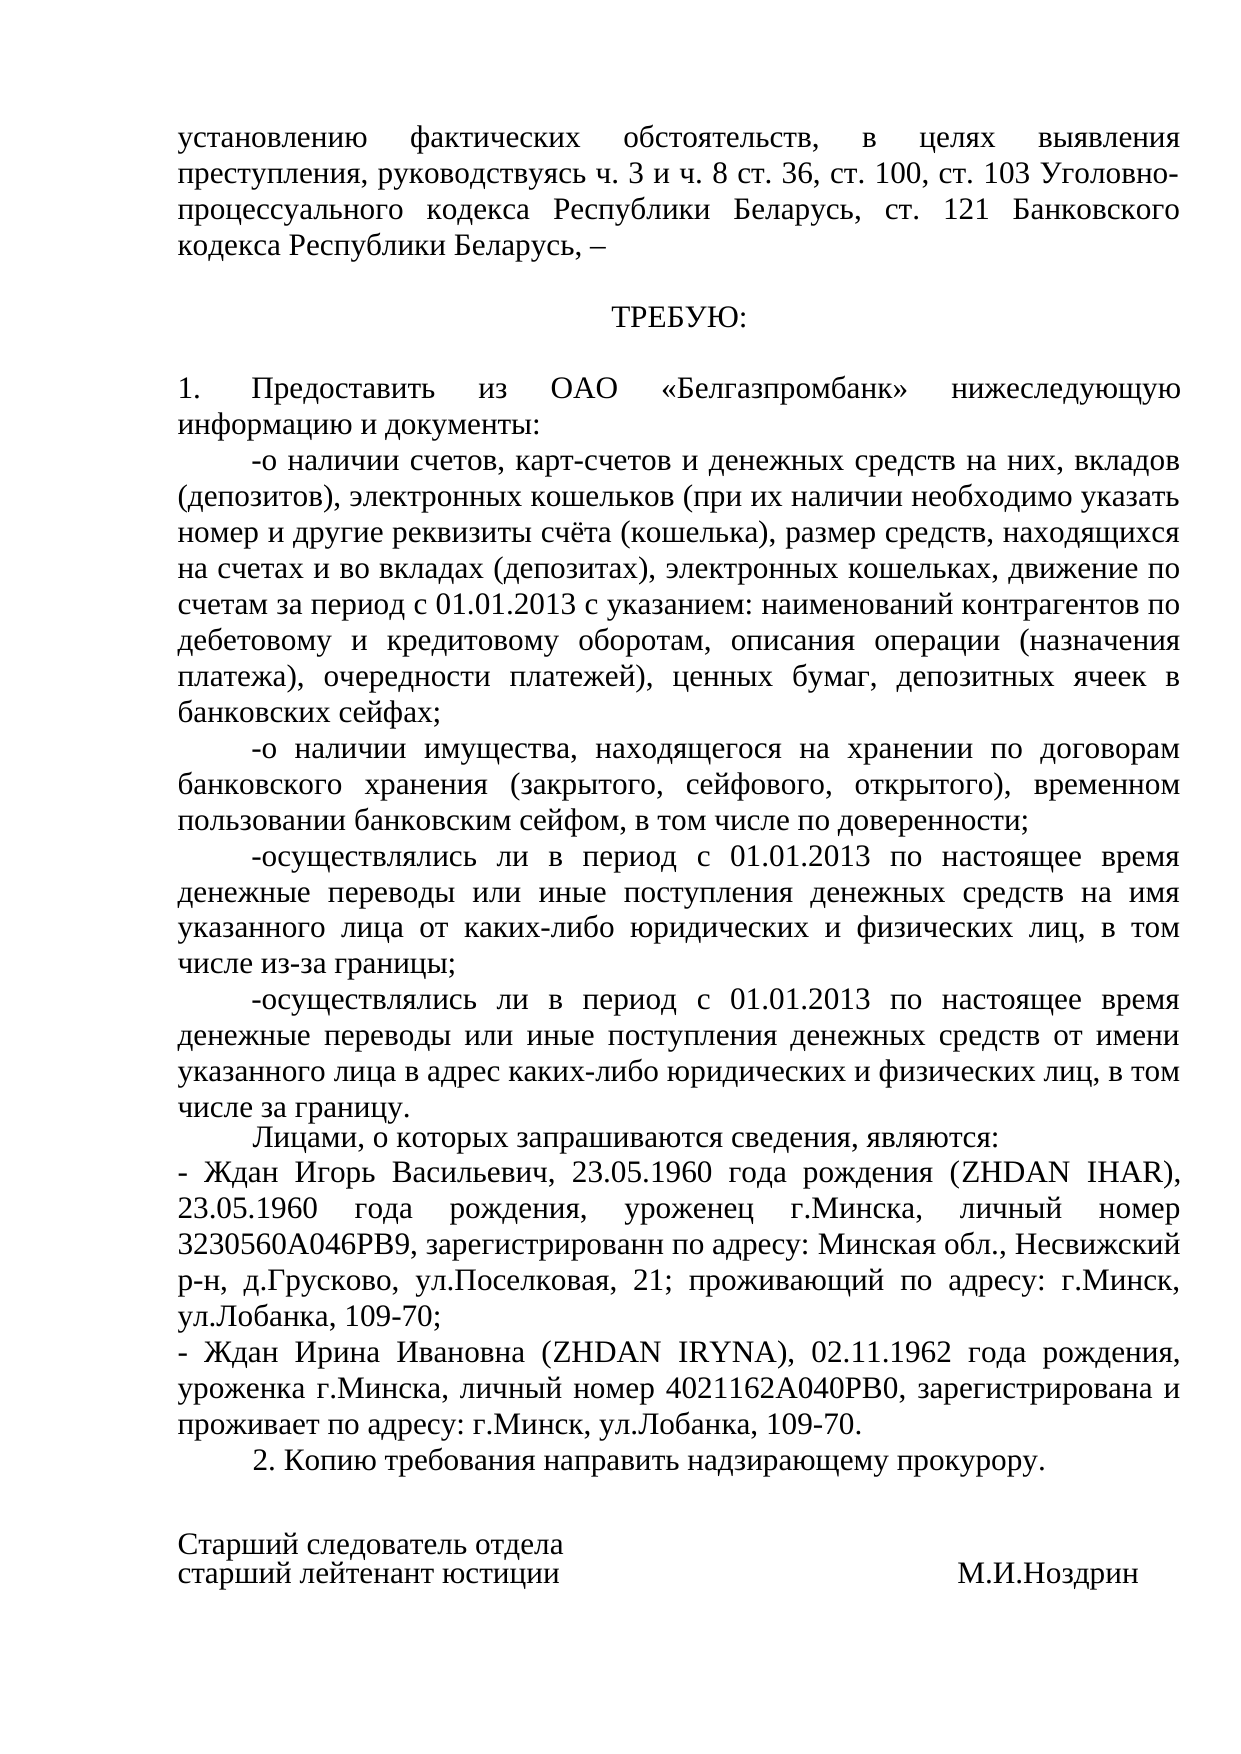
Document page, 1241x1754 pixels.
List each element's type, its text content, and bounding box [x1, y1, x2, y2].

text ТРЕБУЮ: [177, 298, 1181, 334]
text -осуществлялись ли в период с 01.01.2013 по настоящее время денежные переводы или иные поступления денежных средств от имени указанного лица в адрес каких-либо юридических и физических лиц, в том числе за границу. [177, 981, 1181, 1124]
text Старший следователь отдела [177, 1531, 1181, 1560]
list 2. Копию требования направить надзирающему прокурору. [252, 1441, 1181, 1477]
text -о наличии счетов, карт-счетов и денежных средств на них, вкладов (депозитов), электронных кошельков (при их наличии необходимо указать номер и другие реквизиты счёта (кошелька), размер средств, находящихся на счетах и во вкладах (депозитах), электронных кошельках, движение по счетам за период с 01.01.2013 с указанием: наименований контрагентов по дебетовому и кредитовому оборотам, описания операции (назначения платежа), очередности платежей), ценных бумаг, депозитных ячеек в банковских сейфах; [177, 442, 1181, 729]
list Лицами, о которых запрашиваются сведения, являются: [252, 1124, 1181, 1153]
text старший лейтенант юстиции М.И.Ноздрин [177, 1560, 1181, 1589]
text - Ждан Ирина Ивановна (ZHDAN IRYNA), 02.11.1962 года рождения, уроженка г.Минска, личный номер 4021162А040РВ0, зарегистрирована и проживает по адресу: г.Минск, ул.Лобанка, 109-70. [177, 1333, 1181, 1441]
text -осуществлялись ли в период с 01.01.2013 по настоящее время денежные переводы или иные поступления денежных средств на имя указанного лица от каких-либо юридических и физических лиц, в том числе из-за границы; [177, 837, 1181, 981]
text -о наличии имущества, находящегося на хранении по договорам банковского хранения (закрытого, сейфового, открытого), временном пользовании банковским сейфом, в том числе по доверенности; [177, 729, 1181, 837]
text - Ждан Игорь Васильевич, 23.05.1960 года рождения (ZHDAN IHAR), 23.05.1960 года рождения, уроженец г.Минска, личный номер 3230560А046РВ9, зарегистрированн по адресу: Минская обл., Несвижский р-н, д.Грусково, ул.Поселковая, 21; проживающий по адресу: г.Минск, ул.Лобанка, 109-70; [177, 1153, 1181, 1333]
list Предоставить из ОАО «Белгазпромбанк» нижеследующую информацию и документы: [177, 370, 1181, 442]
